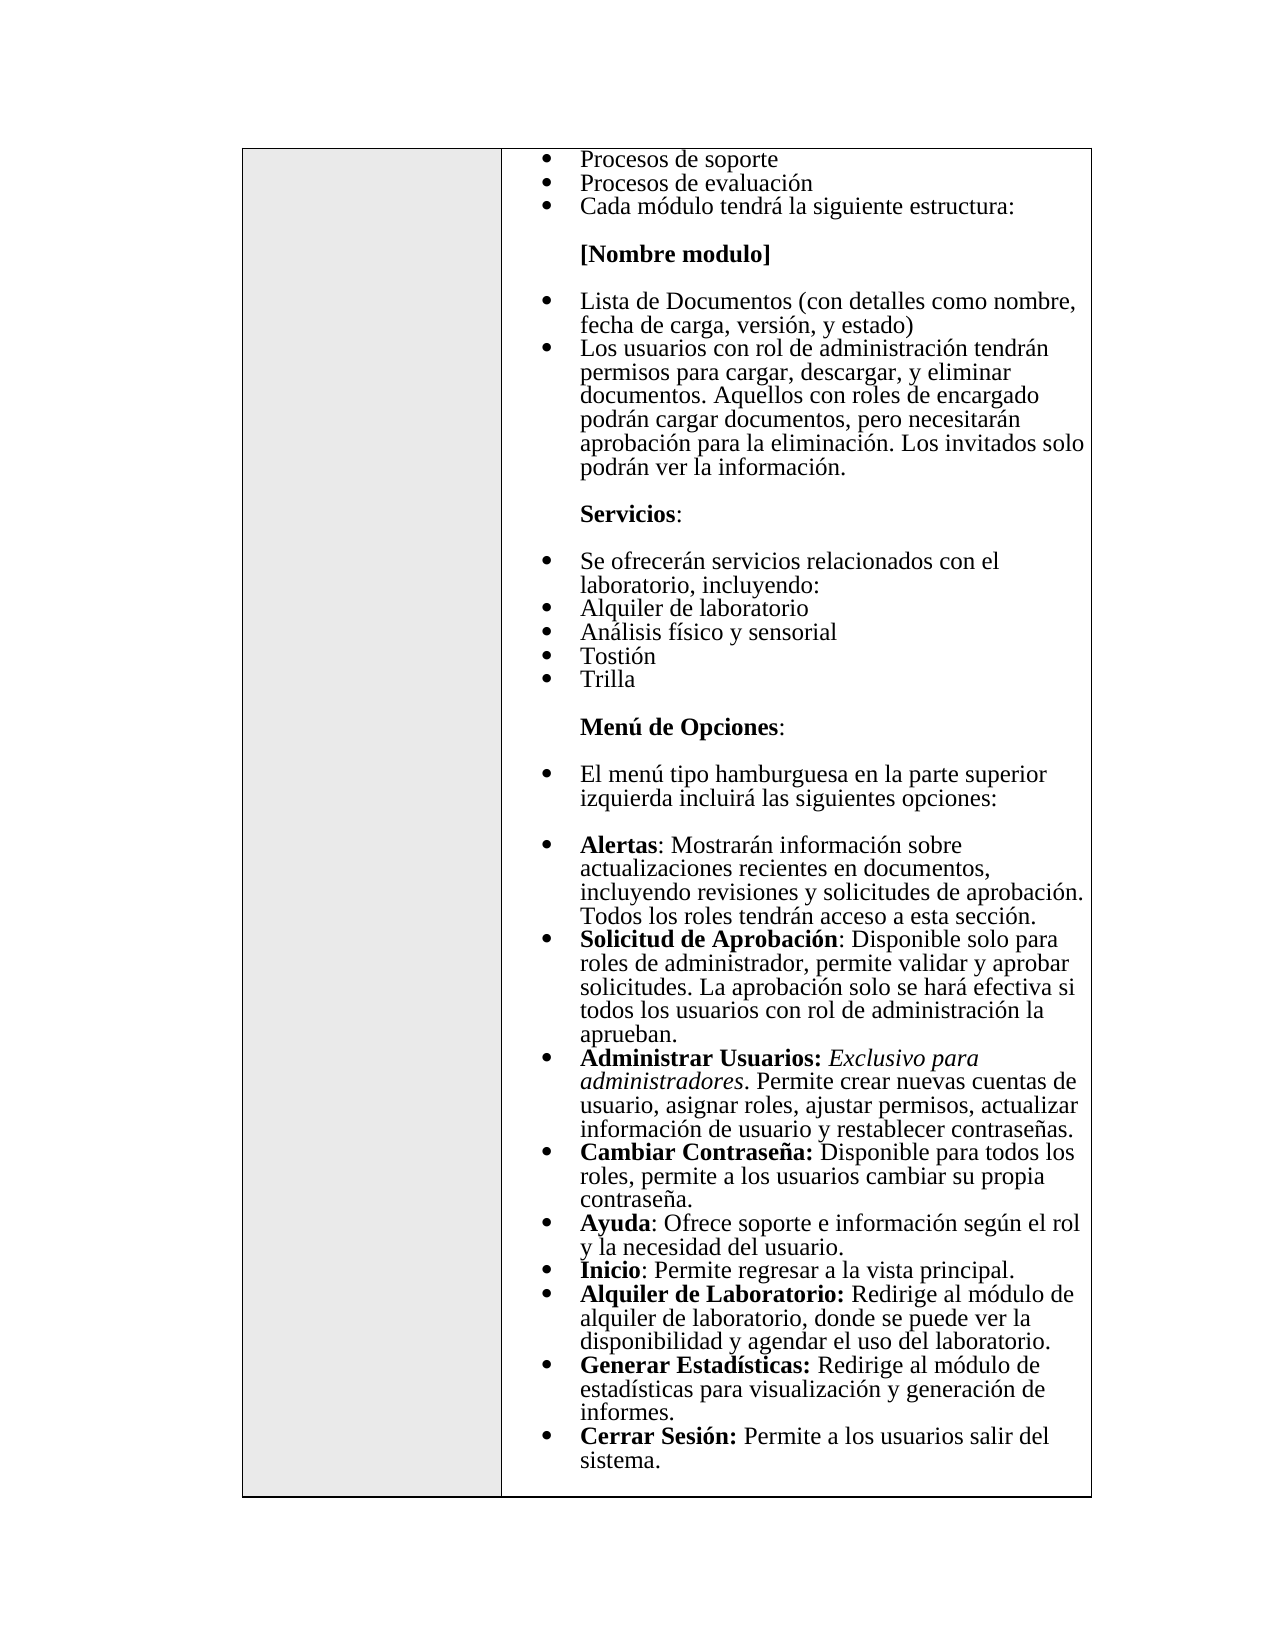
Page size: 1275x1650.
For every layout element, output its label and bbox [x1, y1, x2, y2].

table_cell [243, 149, 501, 1496]
table_cell [502, 149, 1091, 1496]
